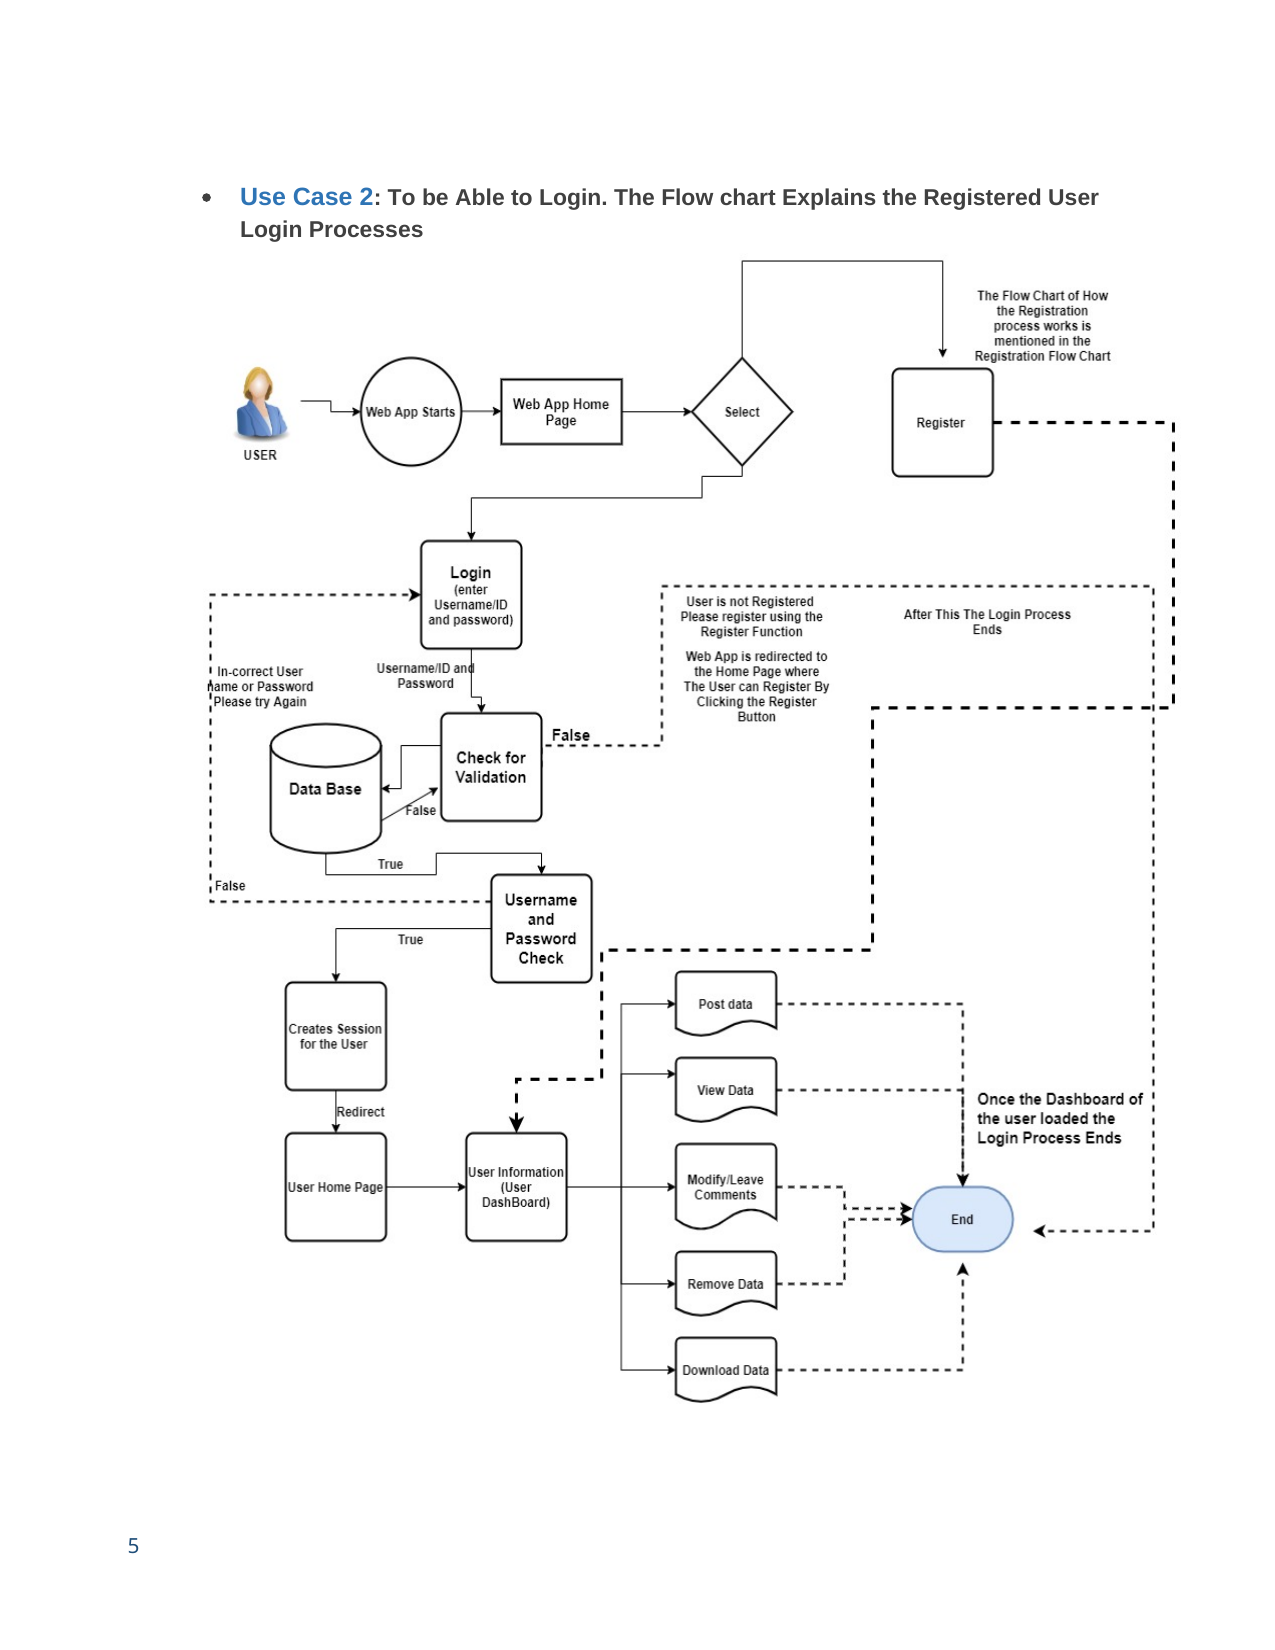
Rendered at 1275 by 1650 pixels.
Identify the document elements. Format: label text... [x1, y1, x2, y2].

picture [202, 253, 1183, 1404]
list Use Case 2: To be Able to Login. The Flow chart Explains the Registered User Login Processes [202, 182, 1125, 242]
